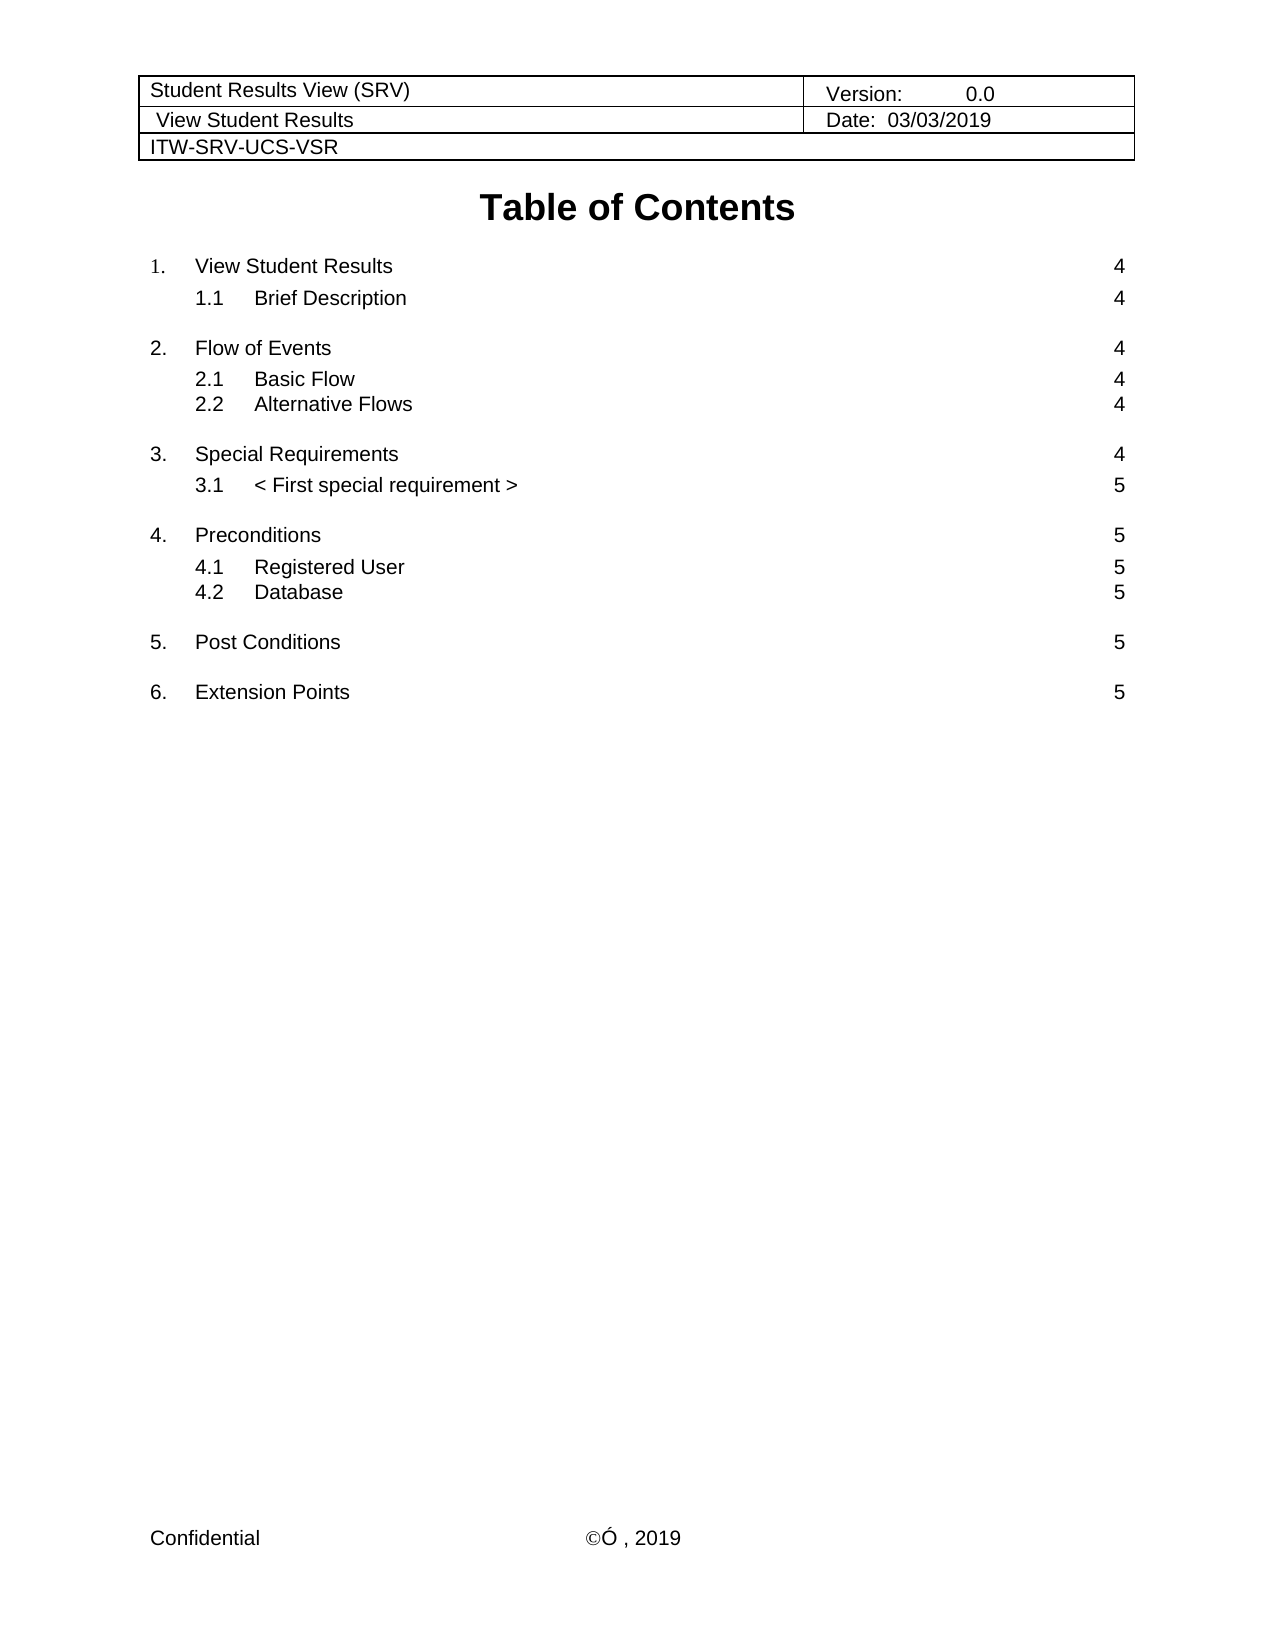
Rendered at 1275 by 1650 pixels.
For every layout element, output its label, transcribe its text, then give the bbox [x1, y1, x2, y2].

text 2. Flow of Events 4 [150, 335, 1050, 360]
text 4. Preconditions 5 [150, 522, 1050, 547]
text 3. Special Requirements 4 [150, 441, 1050, 466]
text 5. Post Conditions 5 [150, 628, 1050, 653]
text 4.2 Database 5 [195, 578, 1050, 603]
text 1. View Student Results 4 [150, 253, 1050, 278]
text 6. Extension Points 5 [150, 678, 1050, 703]
text 4.1 Registered User 5 [195, 553, 1050, 578]
title Table of Contents [150, 185, 1125, 228]
text 3.1 < First special requirement > 5 [195, 472, 1050, 497]
text 2.1 Basic Flow 4 [195, 366, 1050, 391]
text 2.2 Alternative Flows 4 [195, 391, 1050, 416]
text 1.1 Brief Description 4 [195, 285, 1050, 310]
